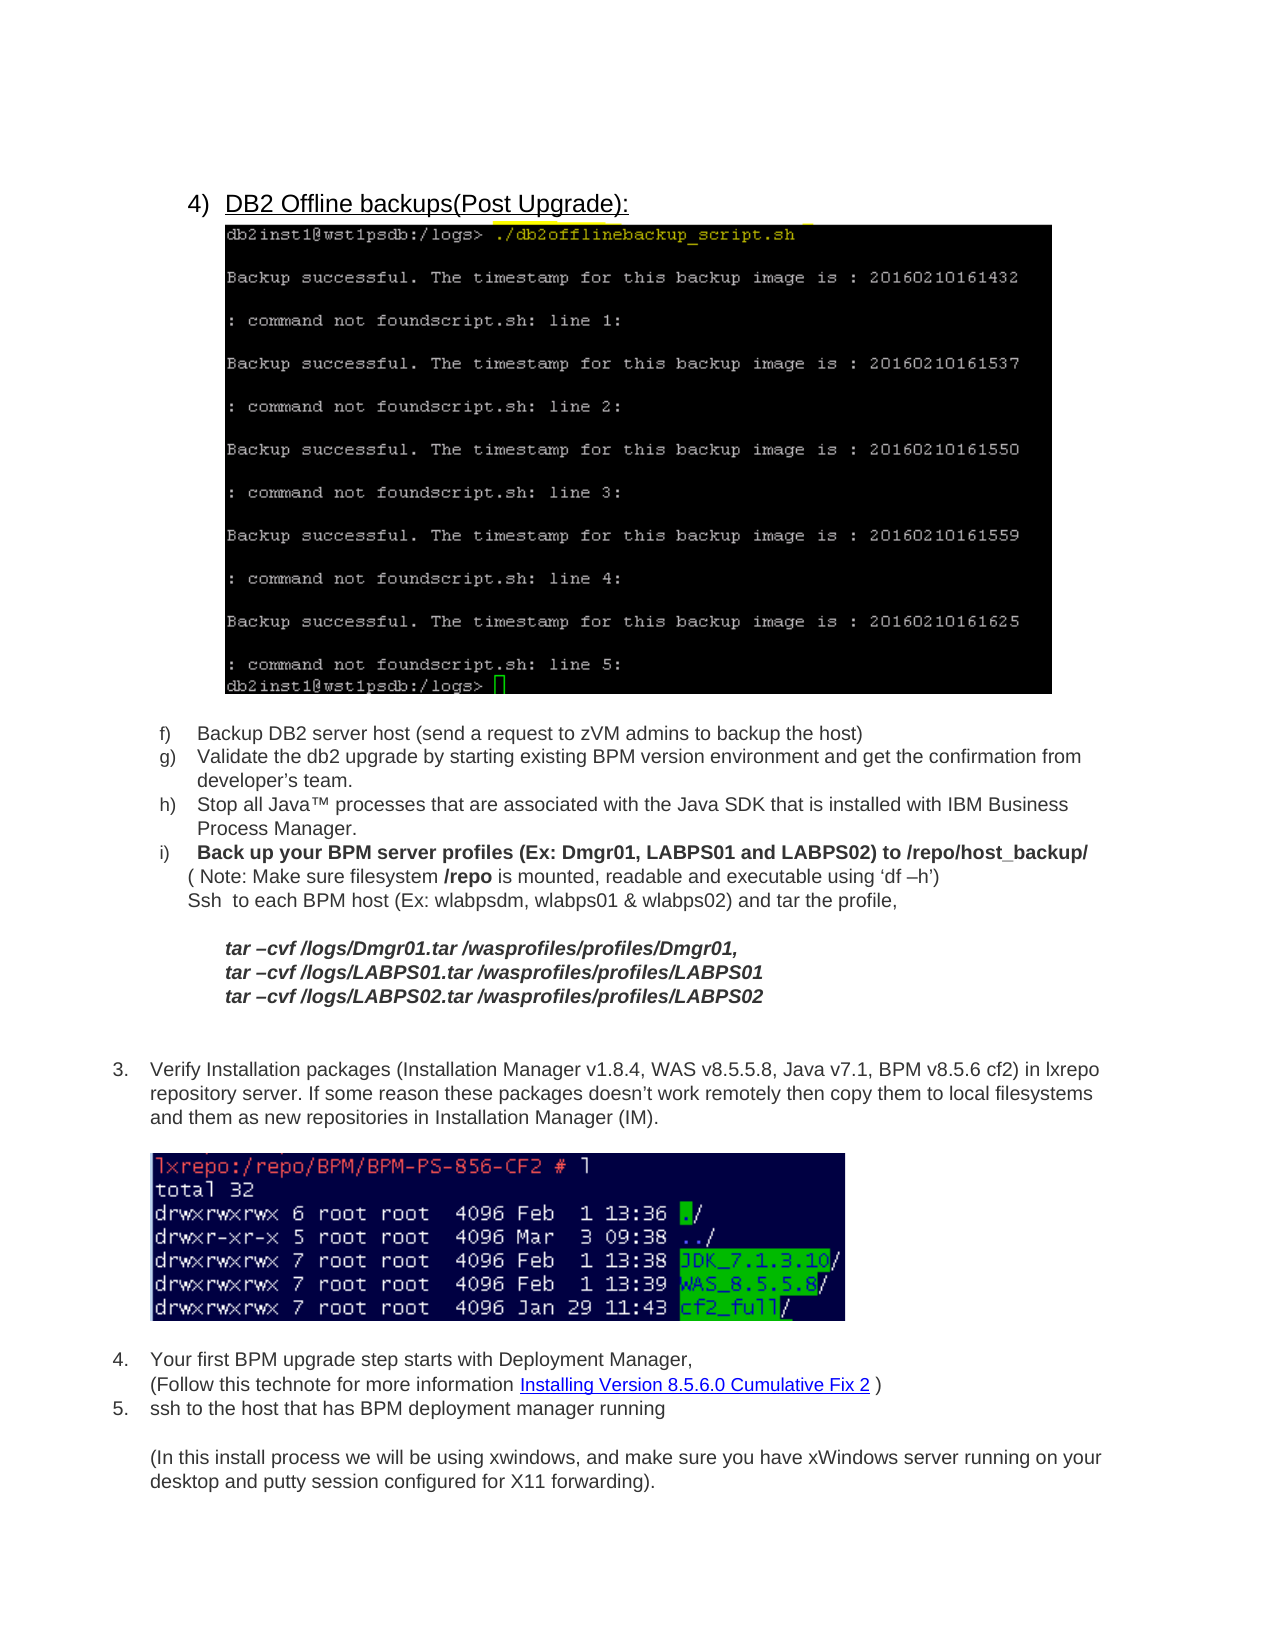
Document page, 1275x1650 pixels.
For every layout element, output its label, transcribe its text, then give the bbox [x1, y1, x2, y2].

list tar –cvf /logs/Dmgr01.tar /wasprofiles/profiles/Dmgr01, [225, 936, 1125, 960]
list DB2 Offline backups(Post Upgrade): [187, 188, 1125, 217]
list Ssh to each BPM host (Ex: wlabpsdm, wlabps01 & wlabps02) and tar the profile, [187, 888, 1125, 912]
list Your first BPM upgrade step starts with Deployment Manager, [112, 1346, 1125, 1371]
list Back up your BPM server profiles (Ex: Dmgr01, LABPS01 and LABPS02) to /repo/host_backup/ [159, 840, 1125, 864]
list Stop all Java™ processes that are associated with the Java SDK that is installed with IBM Business Process Manager. [159, 792, 1125, 840]
picture [225, 221, 1052, 694]
picture [150, 1153, 846, 1321]
list ( Note: Make sure filesystem /repo is mounted, readable and executable using ‘df –h’) [187, 864, 1125, 888]
list ssh to the host that has BPM deployment manager running [112, 1396, 1125, 1419]
text (Follow this technote for more information Installing Version 8.5.6.0 Cumulative Fix 2 ) [150, 1371, 1125, 1396]
list Backup DB2 server host (send a request to zVM admins to backup the host) [159, 720, 1125, 744]
list Verify Installation packages (Installation Manager v1.8.4, WAS v8.5.5.8, Java v7.1, BPM v8.5.6 cf2) in lxrepo repository server. If some reason these packages doesn’t work remotely then copy them to local filesystems and them as new repositories in Installation Manager (IM). [112, 1057, 1125, 1128]
text (In this install process we will be using xwindows, and make sure you have xWindows server running on your desktop and putty session configured for X11 forwarding). [150, 1444, 1125, 1492]
list tar –cvf /logs/LABPS01.tar /wasprofiles/profiles/LABPS01 tar –cvf /logs/LABPS02.tar /wasprofiles/profiles/LABPS02 [225, 960, 1125, 1032]
list Validate the db2 upgrade by starting existing BPM version environment and get the confirmation from developer’s team. [159, 744, 1125, 792]
